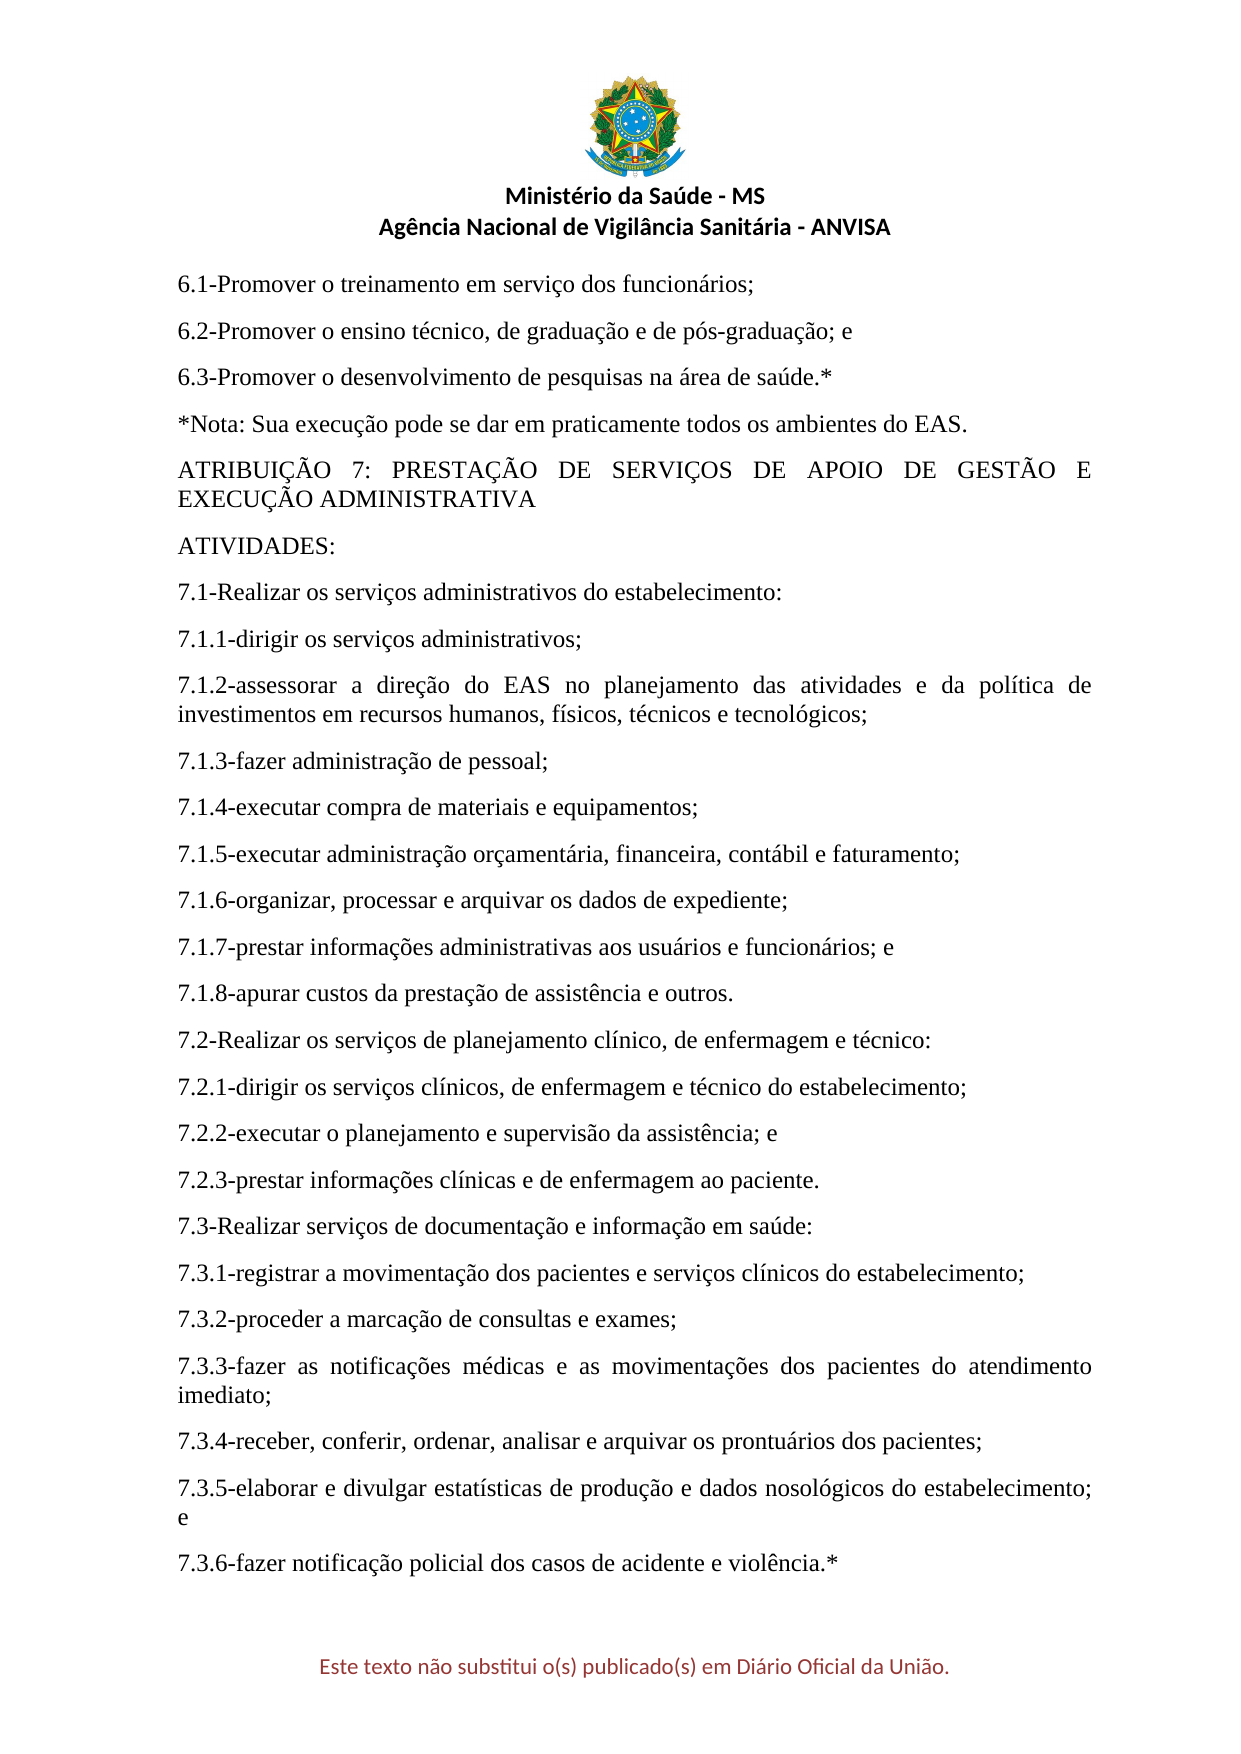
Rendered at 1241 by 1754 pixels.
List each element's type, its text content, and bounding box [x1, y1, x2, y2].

text 6.1-Promover o treinamento em serviço dos funcionários; [177, 269, 1093, 298]
text 7.1.4-executar compra de materiais e equipamentos; [177, 792, 1093, 821]
text 7.1.7-prestar informações administrativas aos usuários e funcionários; e [177, 932, 1093, 961]
text 7.3.5-elaborar e divulgar estatísticas de produção e dados nosológicos do estabelecimento; e [177, 1473, 1093, 1530]
text ATRIBUIÇÃO 7: PRESTAÇÃO DE SERVIÇOS DE APOIO DE GESTÃO E EXECUÇÃO ADMINISTRATIVA [177, 455, 1093, 513]
text ATIVIDADES: [177, 531, 1093, 559]
text 7.1.5-executar administração orçamentária, financeira, contábil e faturamento; [177, 839, 1093, 868]
text 7.1.2-assessorar a direção do EAS no planejamento das atividades e da política de investimentos em recursos humanos, físicos, técnicos e tecnológicos; [177, 670, 1093, 728]
text 7.3.4-receber, conferir, ordenar, analisar e arquivar os prontuários dos pacientes; [177, 1426, 1093, 1455]
text 7.2.1-dirigir os serviços clínicos, de enfermagem e técnico do estabelecimento; [177, 1072, 1093, 1100]
text 7.1.6-organizar, processar e arquivar os dados de expediente; [177, 885, 1093, 914]
text 7.1.8-apurar custos da prestação de assistência e outros. [177, 978, 1093, 1007]
text 6.3-Promover o desenvolvimento de pesquisas na área de saúde.* [177, 362, 1093, 391]
text 7.3.6-fazer notificação policial dos casos de acidente e violência.* [177, 1548, 1093, 1577]
text 7.1-Realizar os serviços administrativos do estabelecimento: [177, 577, 1093, 606]
text 7.3.1-registrar a movimentação dos pacientes e serviços clínicos do estabelecimento; [177, 1258, 1093, 1287]
text 7.3.2-proceder a marcação de consultas e exames; [177, 1304, 1093, 1333]
text 7.1.3-fazer administração de pessoal; [177, 746, 1093, 774]
text 7.3.3-fazer as notificações médicas e as movimentações dos pacientes do atendimento imediato; [177, 1351, 1093, 1408]
text *Nota: Sua execução pode se dar em praticamente todos os ambientes do EAS. [177, 409, 1093, 438]
text 7.3-Realizar serviços de documentação e informação em saúde: [177, 1211, 1093, 1240]
text 7.1.1-dirigir os serviços administrativos; [177, 624, 1093, 653]
text 7.2.3-prestar informações clínicas e de enfermagem ao paciente. [177, 1165, 1093, 1193]
text 7.2-Realizar os serviços de planejamento clínico, de enfermagem e técnico: [177, 1025, 1093, 1054]
picture [581, 73, 689, 180]
text 6.2-Promover o ensino técnico, de graduação e de pós-graduação; e [177, 316, 1093, 344]
text 7.2.2-executar o planejamento e supervisão da assistência; e [177, 1118, 1093, 1147]
